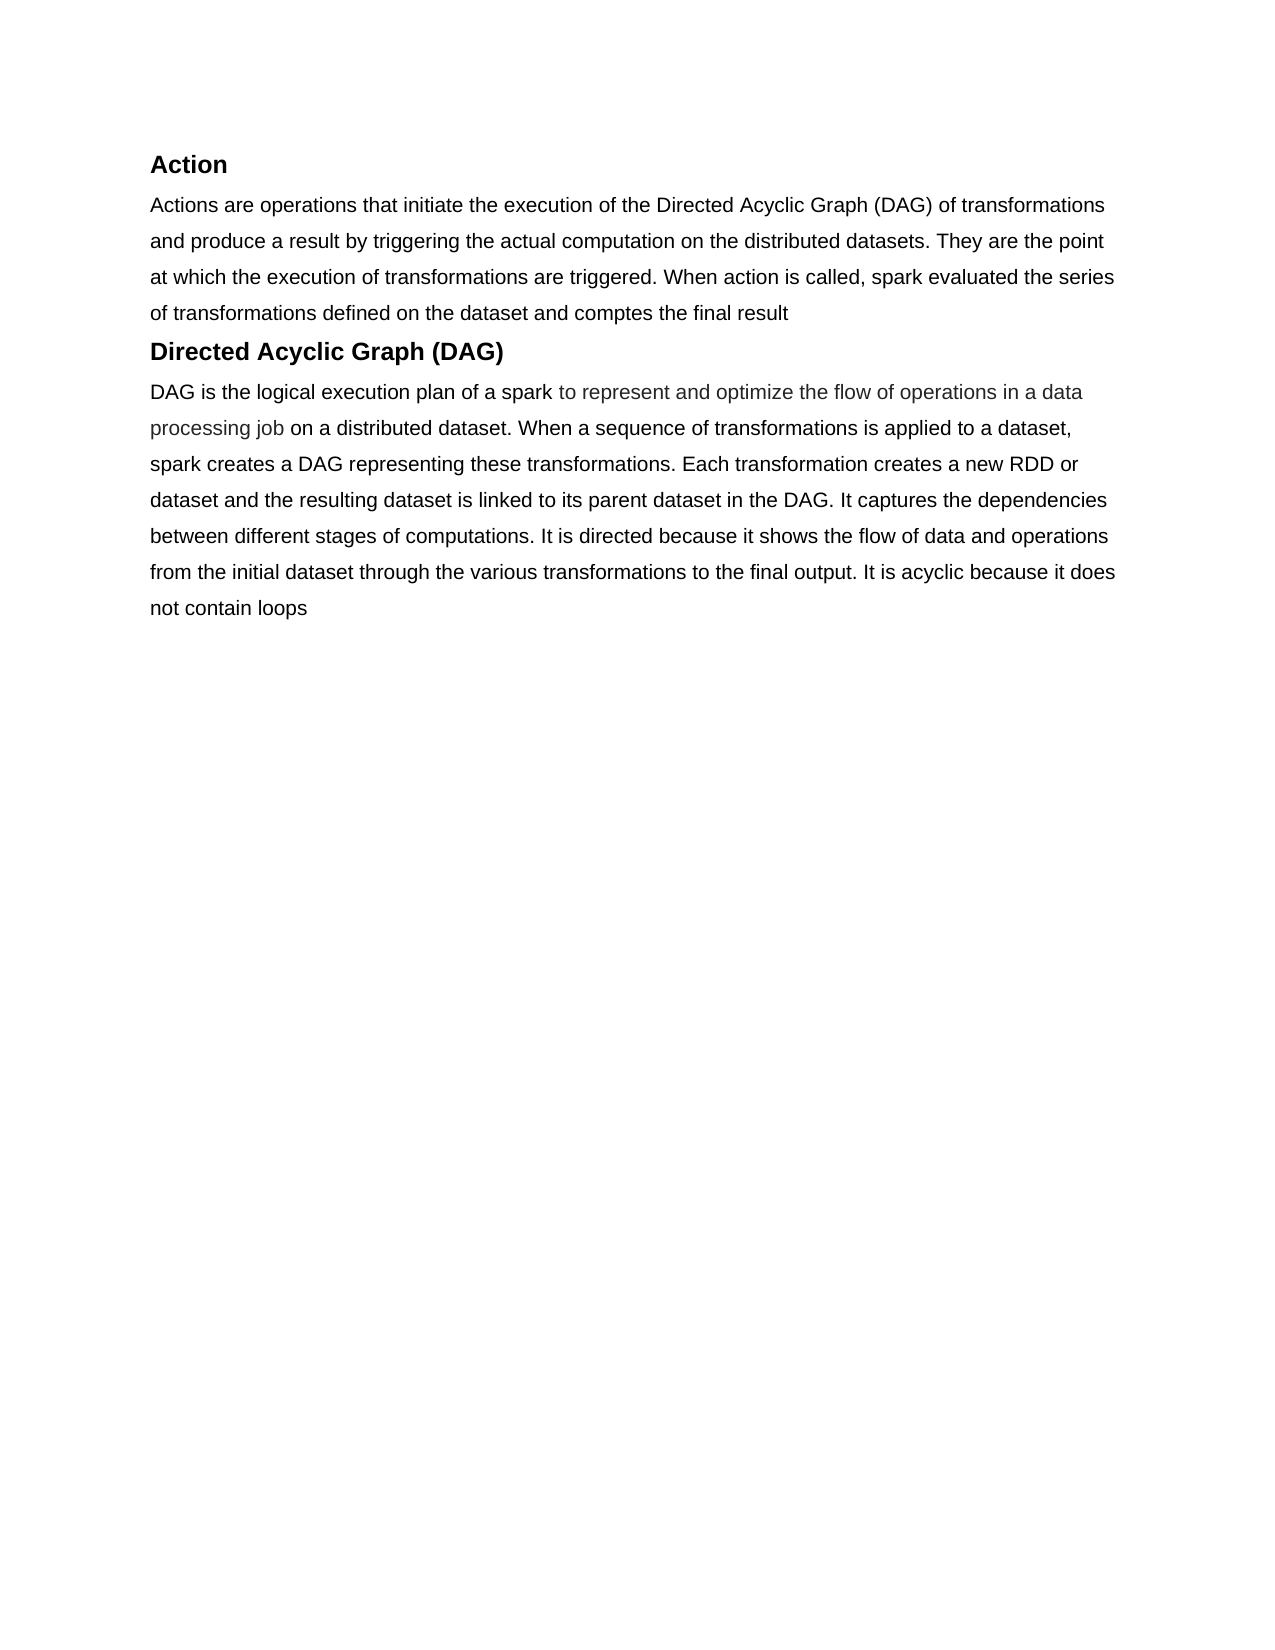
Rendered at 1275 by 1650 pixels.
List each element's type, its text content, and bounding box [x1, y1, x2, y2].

text Directed Acyclic Graph (DAG) [150, 337, 1125, 366]
text Actions are operations that initiate the execution of the Directed Acyclic Graph (DAG) of transformations and produce a result by triggering the actual computation on the distributed datasets. They are the point at which the execution of transformations are triggered. When action is called, spark evaluated the series of transformations defined on the dataset and comptes the final result [150, 193, 1125, 325]
text DAG is the logical execution plan of a spark to represent and optimize the flow of operations in a data processing job on a distributed dataset. When a sequence of transformations is applied to a dataset, spark creates a DAG representing these transformations. Each transformation creates a new RDD or dataset and the resulting dataset is linked to its parent dataset in the DAG. It captures the dependencies between different stages of computations. It is directed because it shows the flow of data and operations from the initial dataset through the various transformations to the final output. It is acyclic because it does not contain loops [150, 380, 1125, 619]
text Action [150, 150, 1125, 179]
